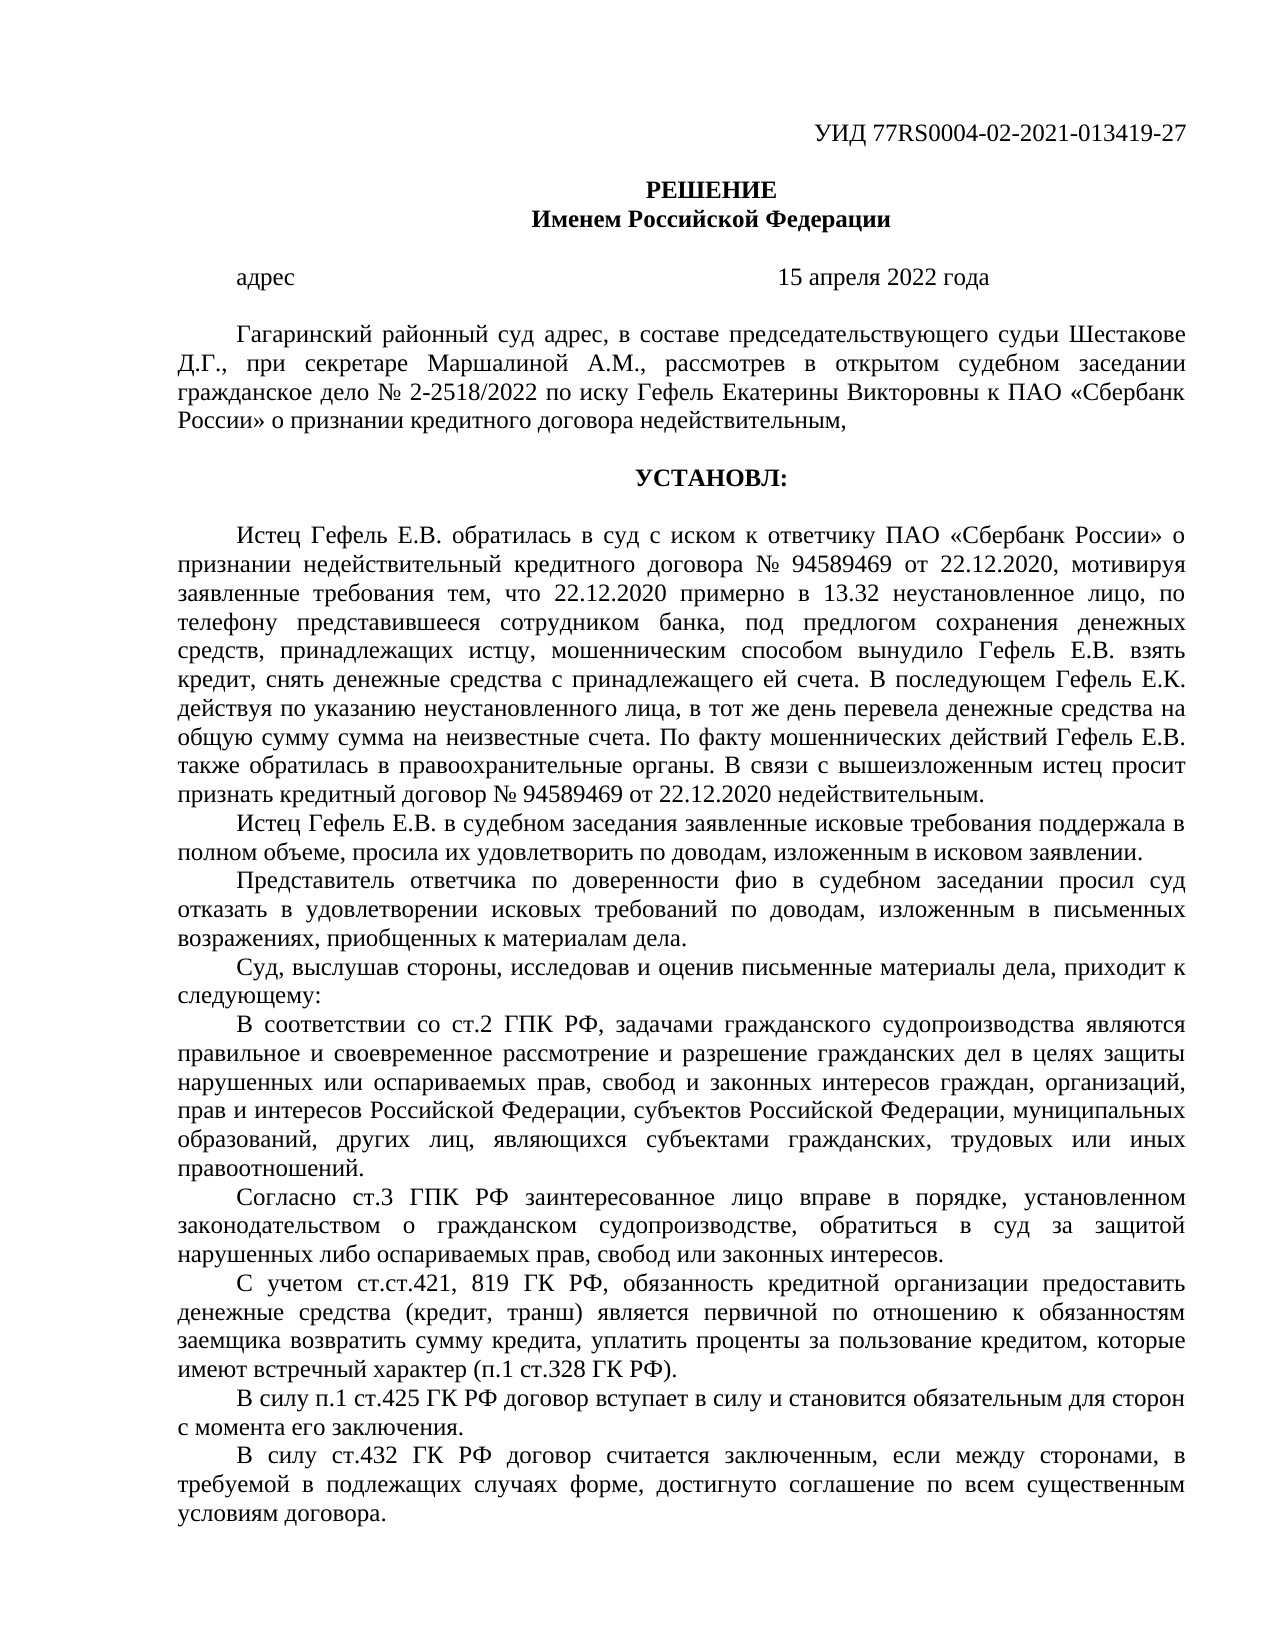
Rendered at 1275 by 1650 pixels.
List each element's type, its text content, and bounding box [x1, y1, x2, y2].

text В соответствии со ст.2 ГПК РФ, задачами гражданского судопроизводства являются правильное и своевременное рассмотрение и разрешение гражданских дел в целях защиты нарушенных или оспариваемых прав, свобод и законных интересов граждан, организаций, прав и интересов Российской Федерации, субъектов Российской Федерации, муниципальных образований, других лиц, являющихся субъектами гражданских, трудовых или иных правоотношений. [177, 1009, 1186, 1182]
text В силу п.1 ст.425 ГК РФ договор вступает в силу и становится обязательным для сторон с момента его заключения. [177, 1383, 1186, 1441]
text Представитель ответчика по доверенности фио в судебном заседании просил суд отказать в удовлетворении исковых требований по доводам, изложенным в письменных возражениях, приобщенных к материалам дела. [177, 866, 1186, 952]
text Именем Российской Федерации [177, 204, 1186, 233]
text В силу ст.432 ГК РФ договор считается заключенным, если между сторонами, в требуемой в подлежащих случаях форме, достигнуто соглашение по всем существенным условиям договора. [177, 1441, 1186, 1527]
text УИД 77RS0004-02-2021-013419-27 [177, 118, 1186, 147]
text Гагаринский районный суд адрес, в составе председательствующего судьи Шестакове Д.Г., при секретаре Маршалиной А.М., рассмотрев в открытом судебном заседании гражданское дело № 2-2518/2022 по иску Гефель Екатерины Викторовны к ПАО «Сбербанк России» о признании кредитного договора недействительным, [177, 319, 1186, 434]
text адрес 15 апреля 2022 года [177, 262, 1186, 291]
text УСТАНОВЛ: [177, 463, 1186, 492]
text Истец Гефель Е.В. обратилась в суд с иском к ответчику ПАО «Сбербанк России» о признании недействительный кредитного договора № 94589469 от 22.12.2020, мотивируя заявленные требования тем, что 22.12.2020 примерно в 13.32 неустановленное лицо, по телефону представившееся сотрудником банка, под предлогом сохранения денежных средств, принадлежащих истцу, мошенническим способом вынудило Гефель Е.В. взять кредит, снять денежные средства с принадлежащего ей счета. В последующем Гефель Е.К. действуя по указанию неустановленного лица, в тот же день перевела денежные средства на общую сумму сумма на неизвестные счета. По факту мошеннических действий Гефель Е.В. также обратилась в правоохранительные органы. В связи с вышеизложенным истец просит признать кредитный договор № 94589469 от 22.12.2020 недействительным. [177, 521, 1186, 808]
text Согласно ст.3 ГПК РФ заинтересованное лицо вправе в порядке, установленном законодательством о гражданском судопроизводстве, обратиться в суд за защитой нарушенных либо оспариваемых прав, свобод или законных интересов. [177, 1182, 1186, 1268]
text С учетом ст.ст.421, 819 ГК РФ, обязанность кредитной организации предоставить денежные средства (кредит, транш) является первичной по отношению к обязанностям заемщика возвратить сумму кредита, уплатить проценты за пользование кредитом, которые имеют встречный характер (п.1 ст.328 ГК РФ). [177, 1268, 1186, 1383]
text Истец Гефель Е.В. в судебном заседания заявленные исковые требования поддержала в полном объеме, просила их удовлетворить по доводам, изложенным в исковом заявлении. [177, 808, 1186, 866]
text Суд, выслушав стороны, исследовав и оценив письменные материалы дела, приходит к следующему: [177, 952, 1186, 1009]
text РЕШЕНИЕ [177, 176, 1186, 204]
